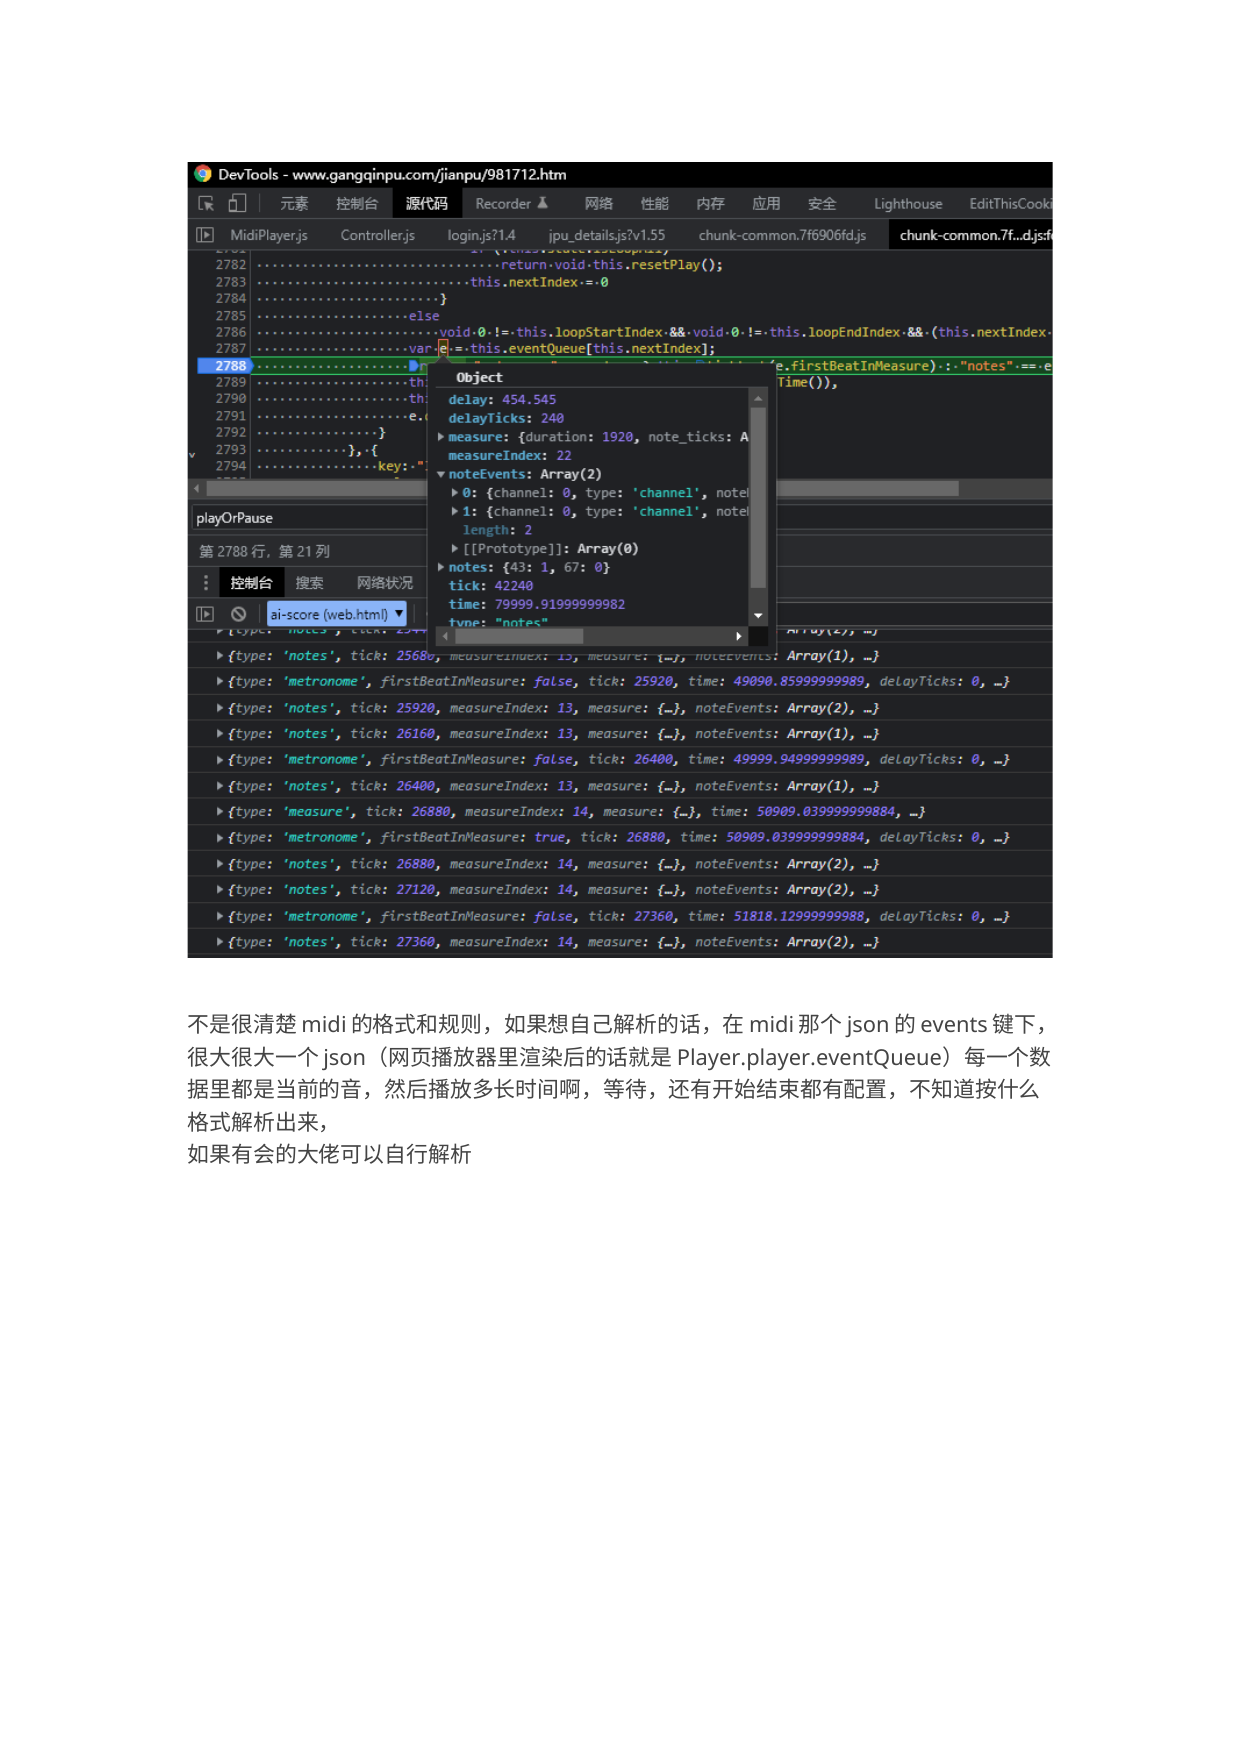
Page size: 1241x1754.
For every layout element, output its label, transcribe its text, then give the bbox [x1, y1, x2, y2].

picture [187, 162, 1053, 958]
text 新版本的不是原生的midi文件了，是他自己的格式，前端根据不同的音按时间播放前端渲染的， 不是很清楚midi的格式和规则，如果想自己解析的话，在midi那个json的events键下，很大很大一个json（网页播放器里渲染后的话就是Player.player.eventQueue）每一个数据里都是当前的音，然后播放多长时间啊，等待，还有开始结束都有配置，不知道按什么格式解析出来， 如果有会的大佬可以自行解析 [187, 958, 1053, 1169]
